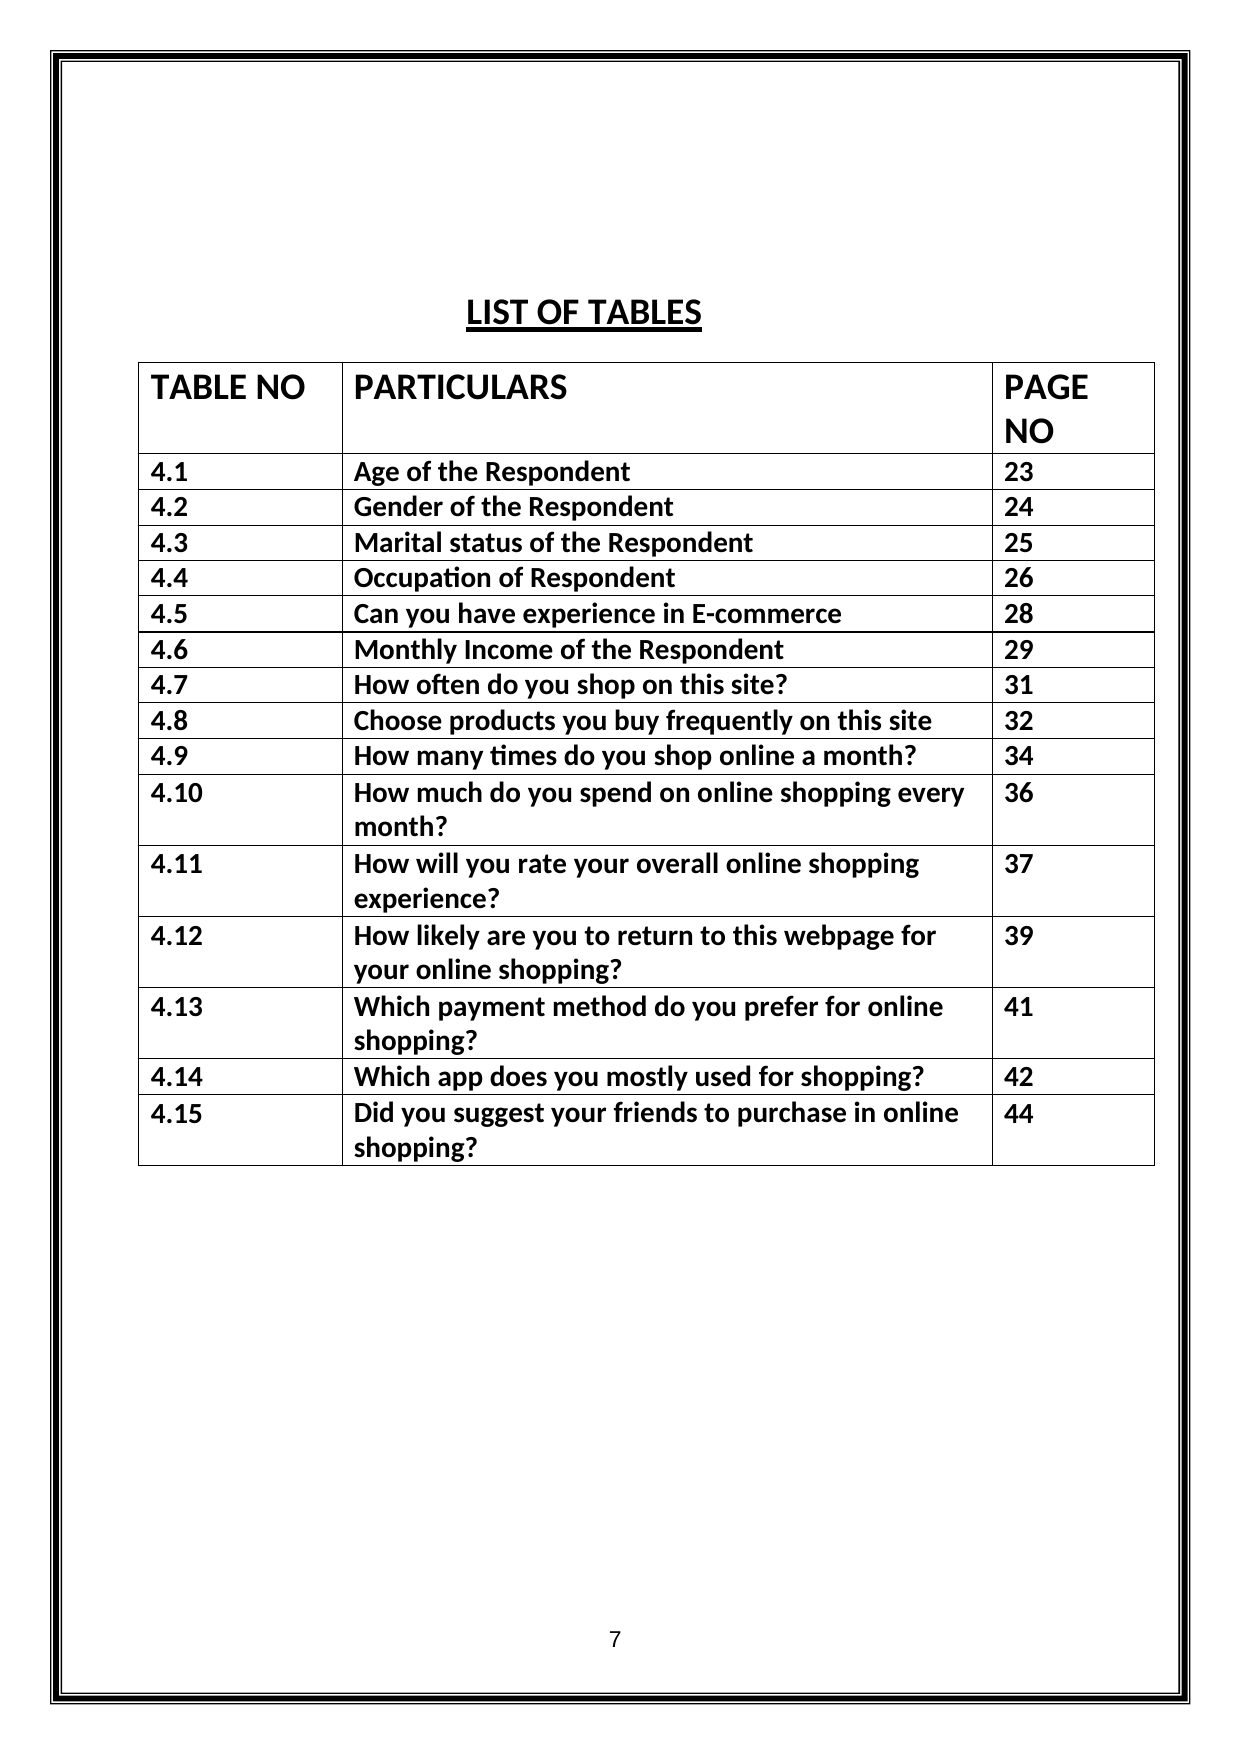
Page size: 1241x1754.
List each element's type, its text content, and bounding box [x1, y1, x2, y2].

table_cell 4.11 [139, 846, 342, 916]
table_cell Gender of the Respondent [343, 490, 992, 524]
table_cell 26 [993, 561, 1154, 595]
table_cell 4.2 [139, 490, 342, 524]
table_cell 4.10 [139, 775, 342, 844]
table_cell Marital status of the Respondent [343, 526, 992, 560]
table_header PARTICULARS [343, 363, 992, 453]
table_cell 4.1 [139, 454, 342, 489]
table_cell 41 [993, 988, 1154, 1058]
table_cell 29 [993, 633, 1154, 667]
table_cell 4.14 [139, 1059, 342, 1094]
table_cell 4.4 [139, 561, 342, 595]
table_cell 34 [993, 739, 1154, 773]
table_cell 32 [993, 703, 1154, 738]
table_header PAGE NO [993, 363, 1154, 453]
table_cell 44 [993, 1095, 1154, 1165]
table_cell 4.3 [139, 526, 342, 560]
table_cell How often do you shop on this site? [343, 668, 992, 702]
table_cell Monthly Income of the Respondent [343, 633, 992, 667]
table_cell 4.7 [139, 668, 342, 702]
table_cell 4.9 [139, 739, 342, 773]
table_cell 4.8 [139, 703, 342, 738]
table_cell 4.5 [139, 596, 342, 631]
table_cell Choose products you buy frequently on this site [343, 703, 992, 738]
table_cell Which app does you mostly used for shopping? [343, 1059, 992, 1094]
table_cell How likely are you to return to this webpage for your online shopping? [343, 917, 992, 987]
table_cell Age of the Respondent [343, 454, 992, 489]
table_cell Occupation of Respondent [343, 561, 992, 595]
table_cell 4.12 [139, 917, 342, 987]
table_cell 24 [993, 490, 1154, 524]
table_cell How much do you spend on online shopping every month? [343, 775, 992, 844]
table_cell 37 [993, 846, 1154, 916]
table_header TABLE NO [139, 363, 342, 453]
table_cell Which payment method do you prefer for online shopping? [343, 988, 992, 1058]
table_cell 25 [993, 526, 1154, 560]
table_cell 4.15 [139, 1095, 342, 1165]
table_cell 36 [993, 775, 1154, 844]
text LIST OF TABLES [466, 288, 1182, 334]
table_cell 39 [993, 917, 1154, 987]
table_cell 42 [993, 1059, 1154, 1094]
table_cell 23 [993, 454, 1154, 489]
table_cell How many times do you shop online a month? [343, 739, 992, 773]
table_cell 4.6 [139, 633, 342, 667]
table_cell 28 [993, 596, 1154, 631]
table_cell 4.13 [139, 988, 342, 1058]
table_cell How will you rate your overall online shopping experience? [343, 846, 992, 916]
table_cell Did you suggest your friends to purchase in online shopping? [343, 1095, 992, 1165]
table_cell 31 [993, 668, 1154, 702]
table_cell Can you have experience in E-commerce [343, 596, 992, 631]
